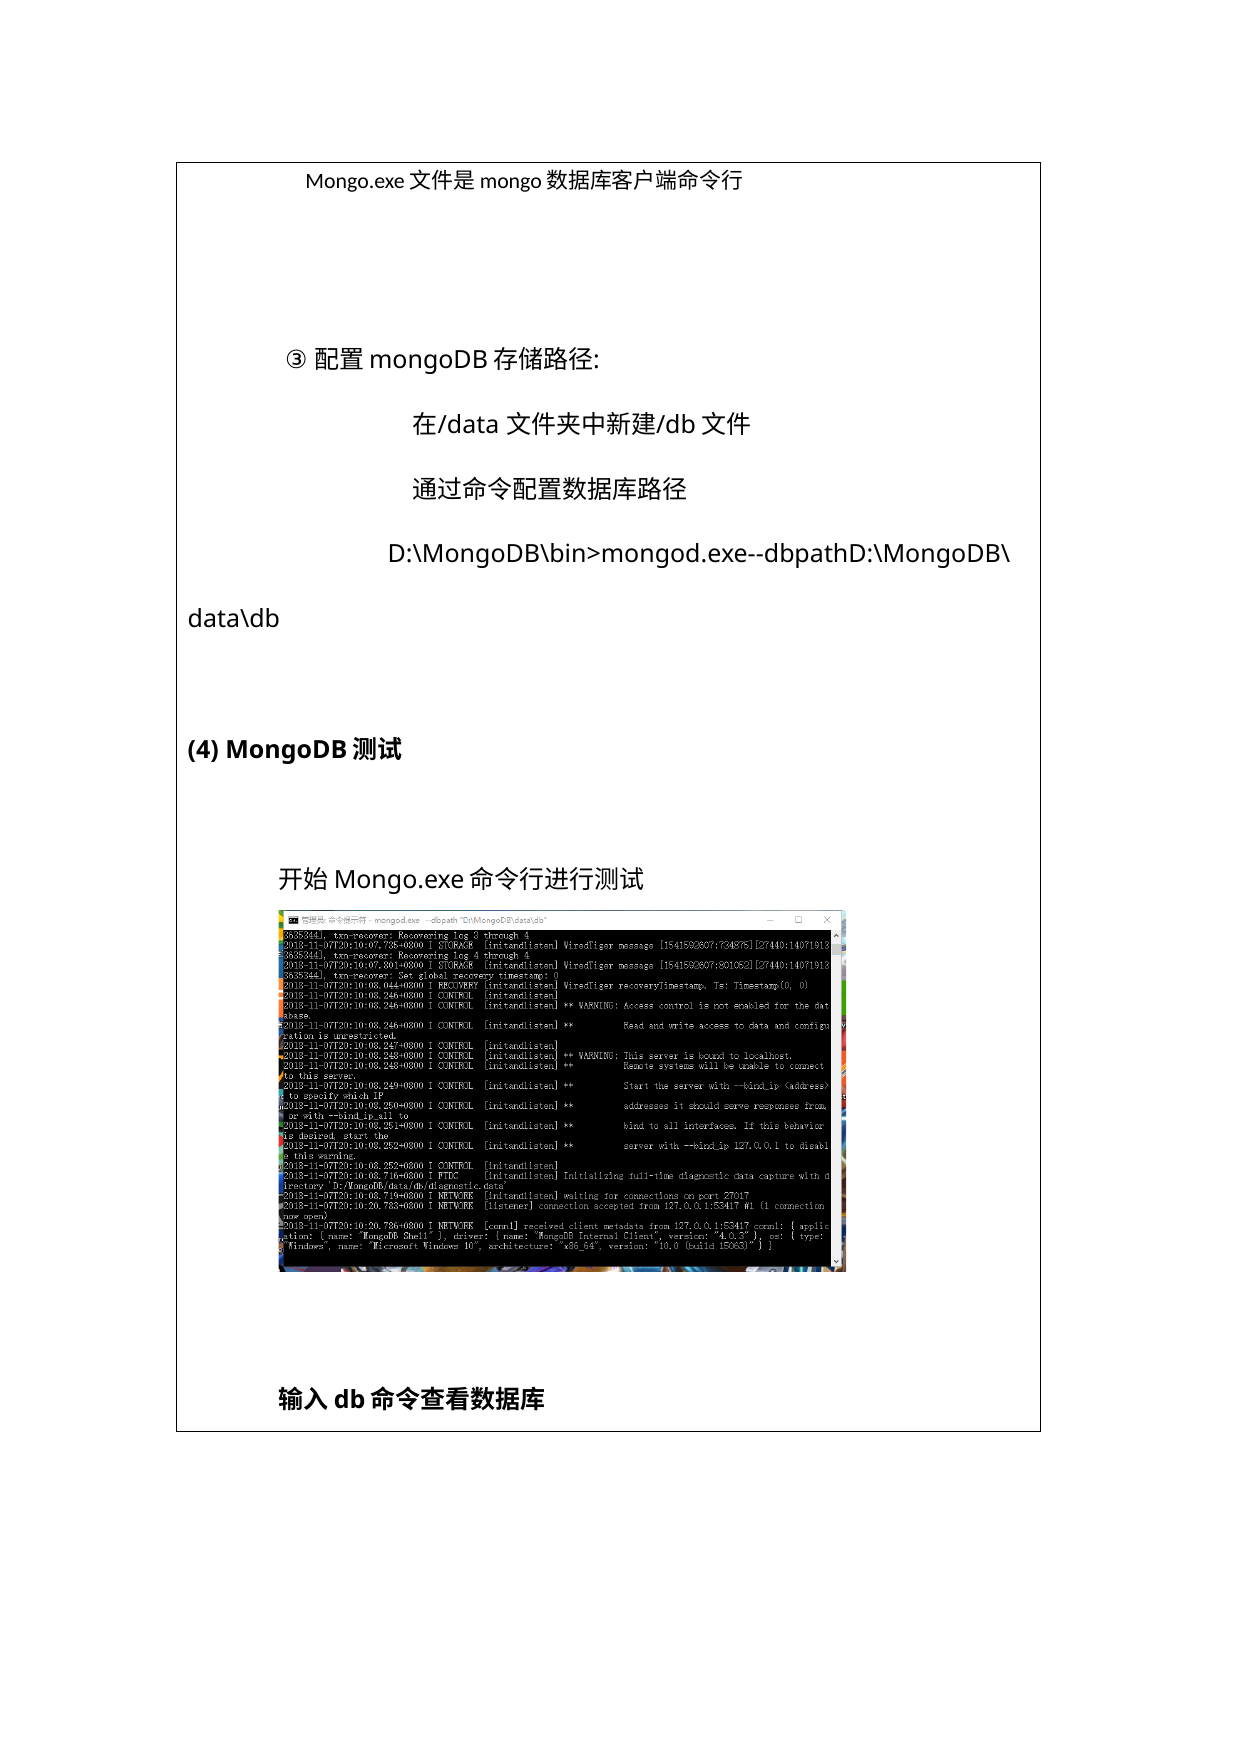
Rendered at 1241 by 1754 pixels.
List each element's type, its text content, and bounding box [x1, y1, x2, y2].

picture [278, 910, 847, 1272]
